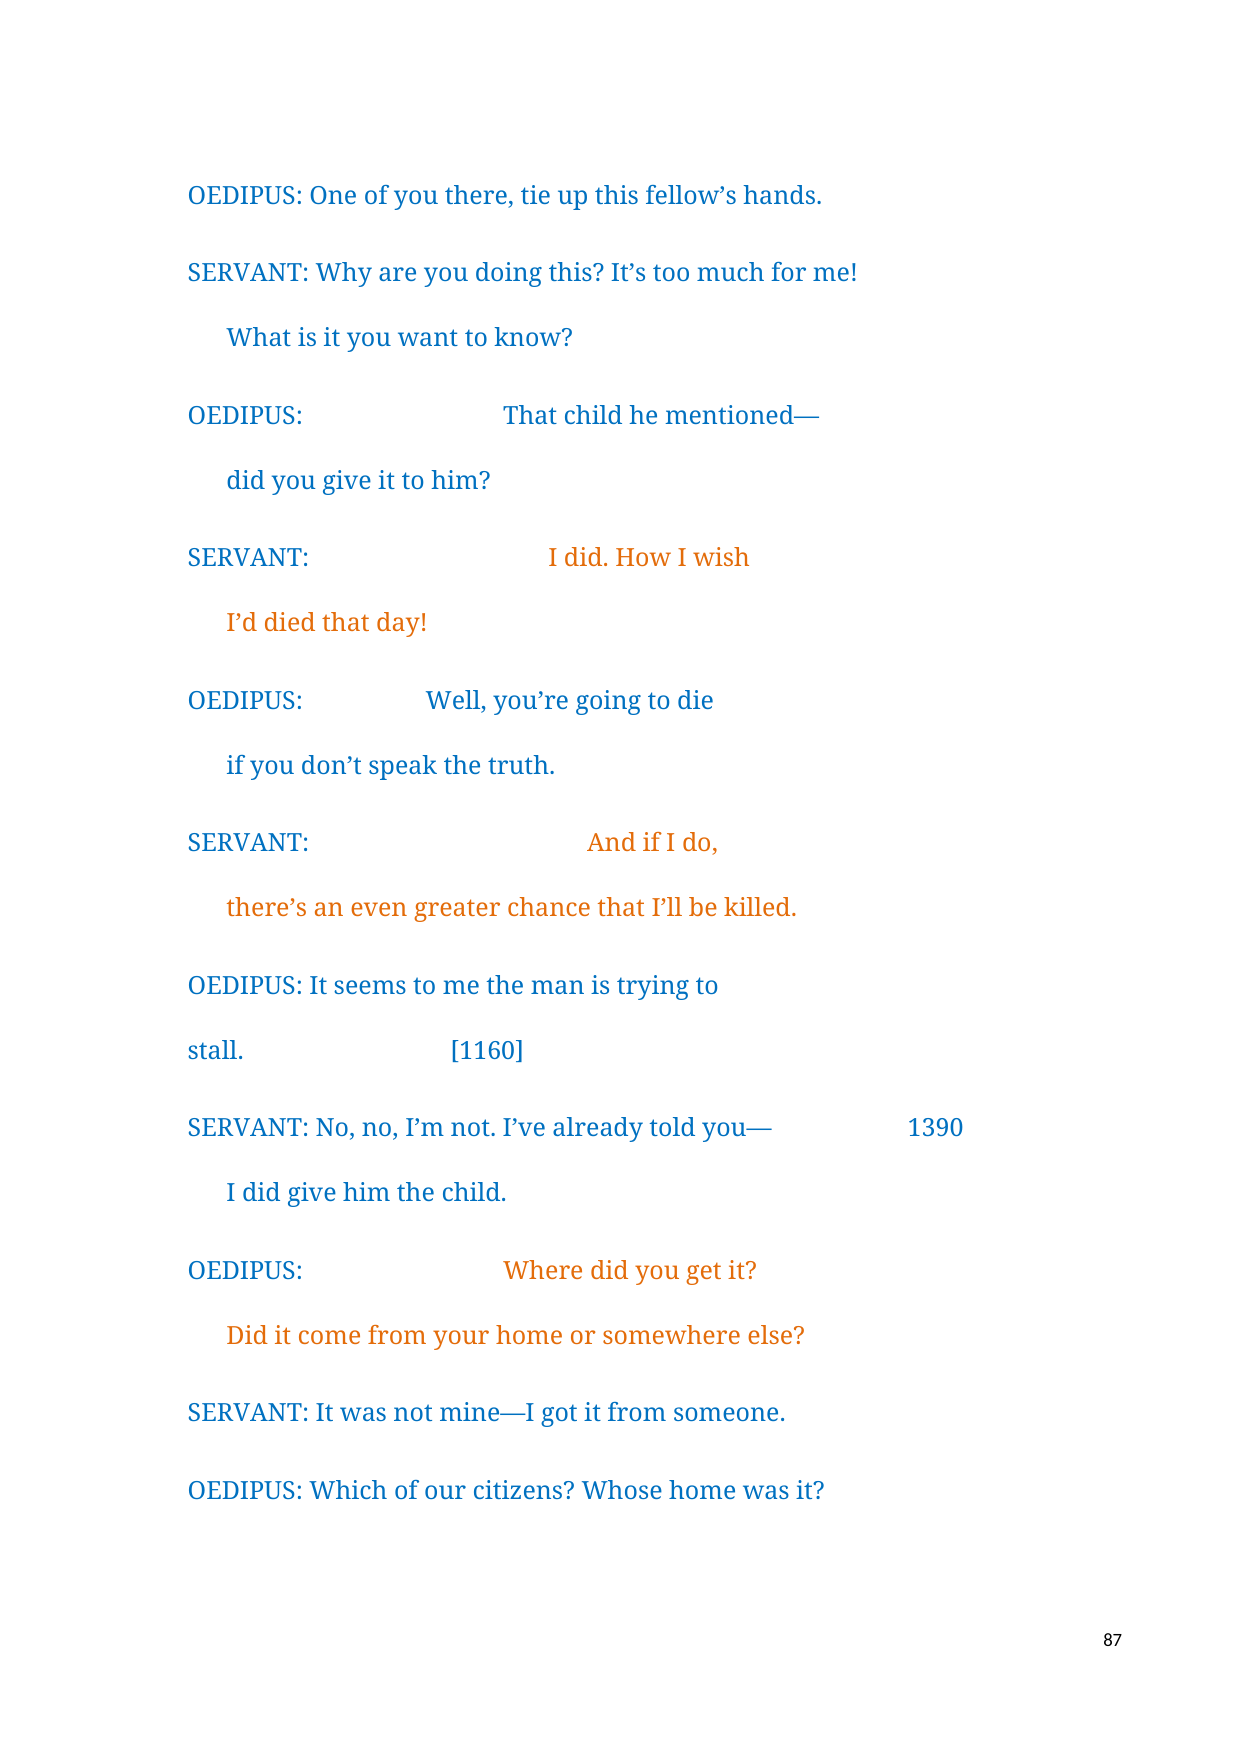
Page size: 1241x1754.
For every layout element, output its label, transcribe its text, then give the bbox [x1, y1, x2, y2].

text SERVANT: And if I do, there’s an even greater chance that I’ll be killed. [187, 809, 1024, 939]
text OEDIPUS: It seems to me the man is trying to stall. [1160] [187, 952, 1024, 1082]
text SERVANT: I did. How I wish I’d died that day! [187, 524, 1024, 654]
text OEDIPUS: Which of our citizens? Whose home was it? [187, 1457, 1024, 1522]
text OEDIPUS: Where did you get it? Did it come from your home or somewhere else? [187, 1237, 1024, 1367]
text OEDIPUS: That child he mentioned— did you give it to him? [187, 382, 1024, 512]
text SERVANT: Why are you doing this? It’s too much for me! What is it you want to know? [187, 239, 1024, 369]
text OEDIPUS: One of you there, tie up this fellow’s hands. [187, 162, 1024, 227]
text OEDIPUS: Well, you’re going to die if you don’t speak the truth. [187, 667, 1024, 797]
text SERVANT: No, no, I’m not. I’ve already told you— 1390 I did give him the child. [187, 1094, 1024, 1224]
text SERVANT: It was not mine—I got it from someone. [187, 1379, 1024, 1444]
